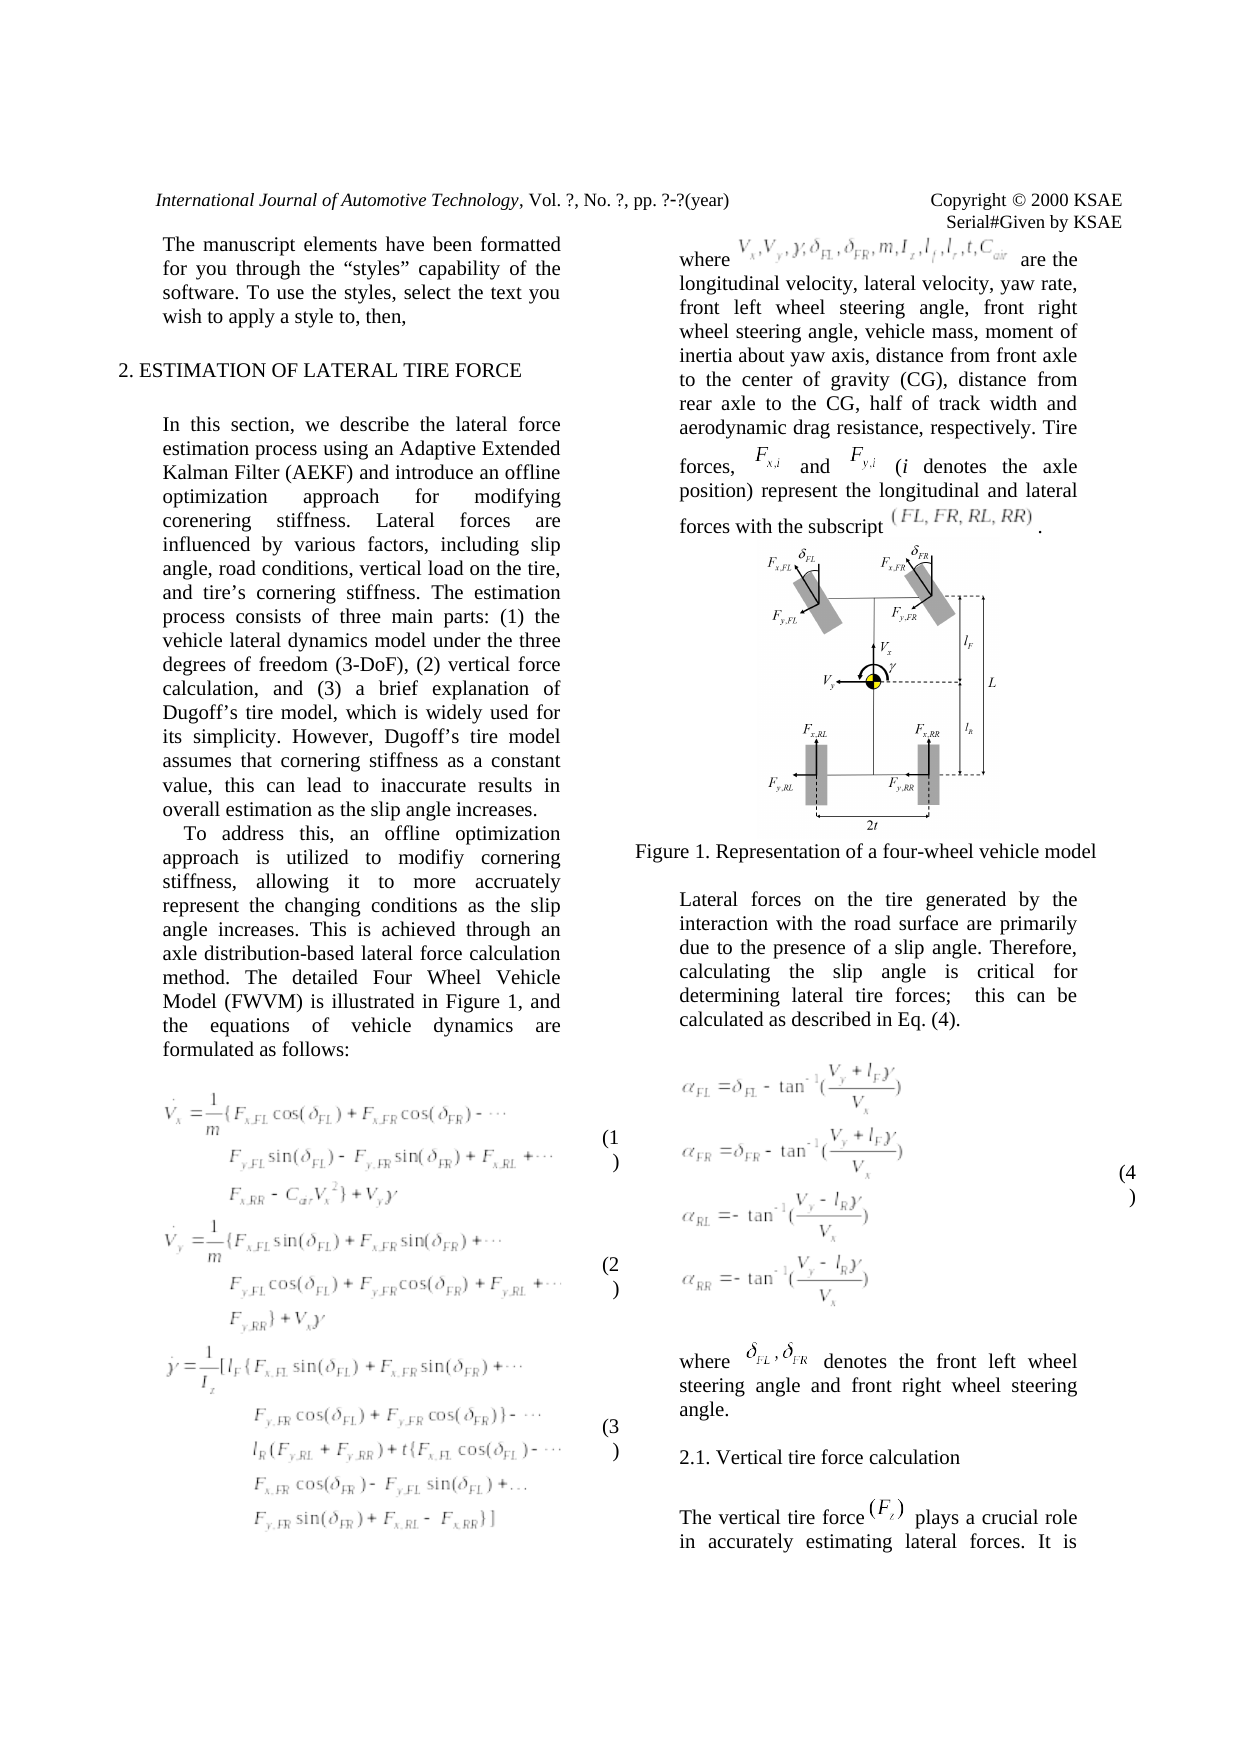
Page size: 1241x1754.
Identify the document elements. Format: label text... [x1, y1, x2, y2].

title 2. Estimation of Lateral tire force [118, 358, 605, 382]
text where denotes the front left wheel steering angle and front right wheel steering angle. [679, 1337, 1078, 1421]
table_header (1) [561, 1085, 615, 1213]
table_cell [107, 1213, 561, 1338]
text Figure 1. Representation of a four-wheel vehicle model [635, 839, 1122, 863]
text In this section, we describe the lateral force estimation process using an Adaptive Extended Kalman Filter (AEKF) and introduce an offline optimization approach for modifying corenering stiffness. Lateral forces are influenced by various factors, including slip angle, road conditions, vertical load on the tire, and tire’s cornering stiffness. The estimation process consists of three main parts: (1) the vehicle lateral dynamics model under the three degrees of freedom (3-DoF), (2) vertical force calculation, and (3) a brief explanation of Dugoff’s tire model, which is widely used for its simplicity. However, Dugoff’s tire model assumes that cornering stiffness as a constant value, this can lead to inaccurate results in overall estimation as the slip angle increases. [162, 412, 561, 821]
table_header [107, 1085, 561, 1213]
table_header (4) [1078, 1055, 1131, 1313]
table_header [624, 1055, 1078, 1313]
text To address this, an offline optimization approach is utilized to modifiy cornering stiffness, allowing it to more accruately represent the changing conditions as the slip angle increases. This is achieved through an axle distribution-based lateral force calculation method. The detailed Four Wheel Vehicle Model (FWVM) is illustrated in Figure 1, and the equations of vehicle dynamics are formulated as follows: [162, 821, 561, 1061]
text Lateral forces on the tire generated by the interaction with the road surface are primarily due to the presence of a slip angle. Therefore, calculating the slip angle is critical for determining lateral tire forces; this can be calculated as described in Eq. (4). [679, 887, 1078, 1031]
text The manuscript elements have been formatted for you through the “styles” capability of the software. To use the styles, select the text you wish to apply a style to, then, [162, 232, 561, 328]
table_cell (3) [561, 1339, 615, 1537]
table_cell [107, 1339, 561, 1537]
subtitle 2.1. Vertical tire force calculation [679, 1445, 1078, 1469]
picture [757, 537, 1000, 839]
table_cell (2) [561, 1213, 615, 1338]
text where are the longitudinal velocity, lateral velocity, yaw rate, front left wheel steering angle, front right wheel steering angle, vehicle mass, moment of inertia about yaw axis, distance from front axle to the center of gravity (CG), distance from rear axle to the CG, half of track width and aerodynamic drag resistance, respectively. Tire forces, and (i denotes the axle position) represent the longitudinal and lateral forces with the subscript . [679, 232, 1078, 538]
